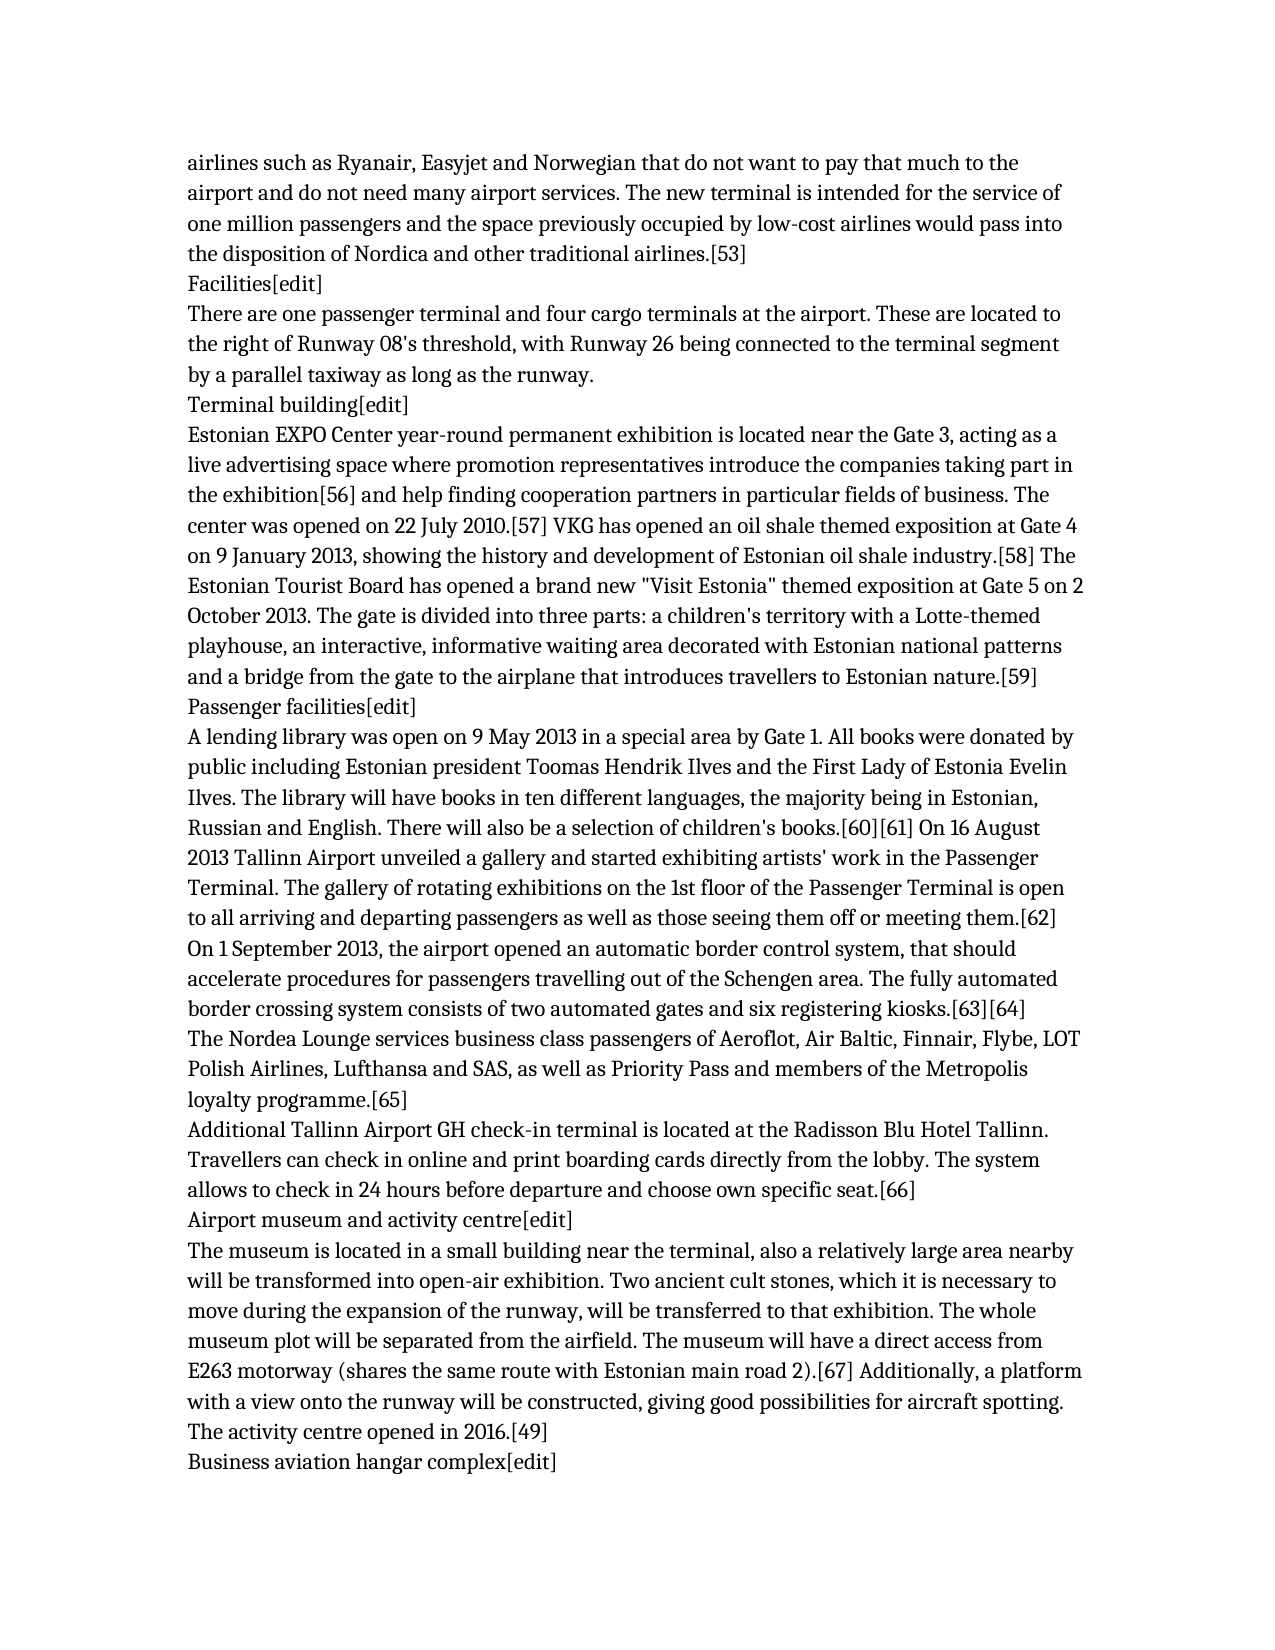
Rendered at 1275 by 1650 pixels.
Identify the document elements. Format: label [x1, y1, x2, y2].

text [187, 150, 1087, 1475]
